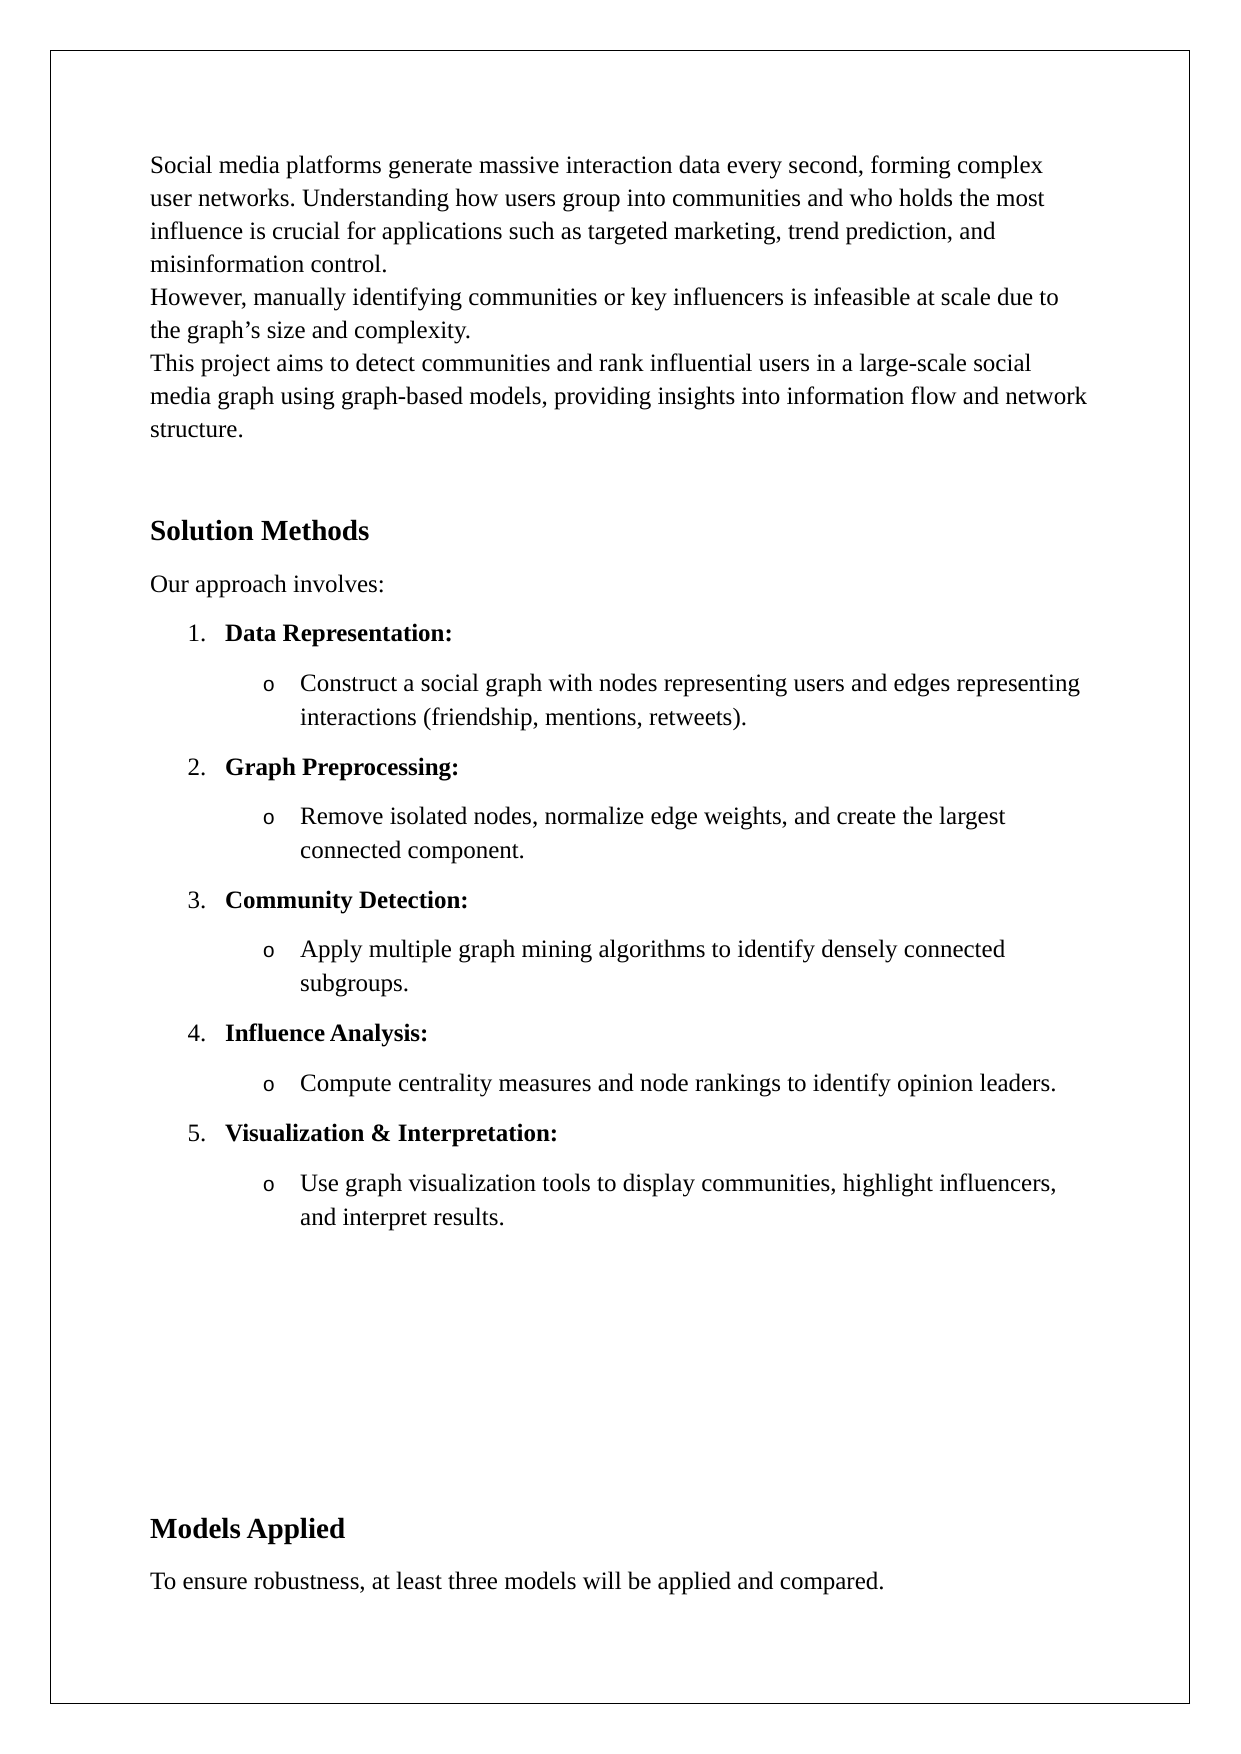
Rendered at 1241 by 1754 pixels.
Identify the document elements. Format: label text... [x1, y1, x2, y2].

text Our approach involves: [150, 569, 1090, 597]
list Graph Preprocessing: [187, 752, 1090, 780]
list Apply multiple graph mining algorithms to identify densely connected subgroups. [262, 934, 1090, 997]
list Data Representation: [187, 618, 1090, 647]
text To ensure robustness, at least three models will be applied and compared. [150, 1566, 1090, 1595]
text Solution Methods [150, 513, 1090, 547]
text Models Applied [150, 1511, 1090, 1545]
list Influence Analysis: [187, 1018, 1090, 1047]
text Social media platforms generate massive interaction data every second, forming complex user networks. Understanding how users group into communities and who holds the most influence is crucial for applications such as targeted marketing, trend prediction, and misinformation control. However, manually identifying communities or key influencers is infeasible at scale due to the graph’s size and complexity. This project aims to detect communities and rank influential users in a large-scale social media graph using graph-based models, providing insights into information flow and network structure. [150, 150, 1090, 443]
list Remove isolated nodes, normalize edge weights, and create the largest connected component. [262, 801, 1090, 864]
list Use graph visualization tools to display communities, highlight influencers, and interpret results. [262, 1168, 1090, 1231]
list Visualization & Interpretation: [187, 1118, 1090, 1147]
list Compute centrality measures and node rankings to identify opinion leaders. [262, 1068, 1090, 1097]
list Construct a social graph with nodes representing users and edges representing interactions (friendship, mentions, retweets). [262, 668, 1090, 731]
list Community Detection: [187, 885, 1090, 914]
